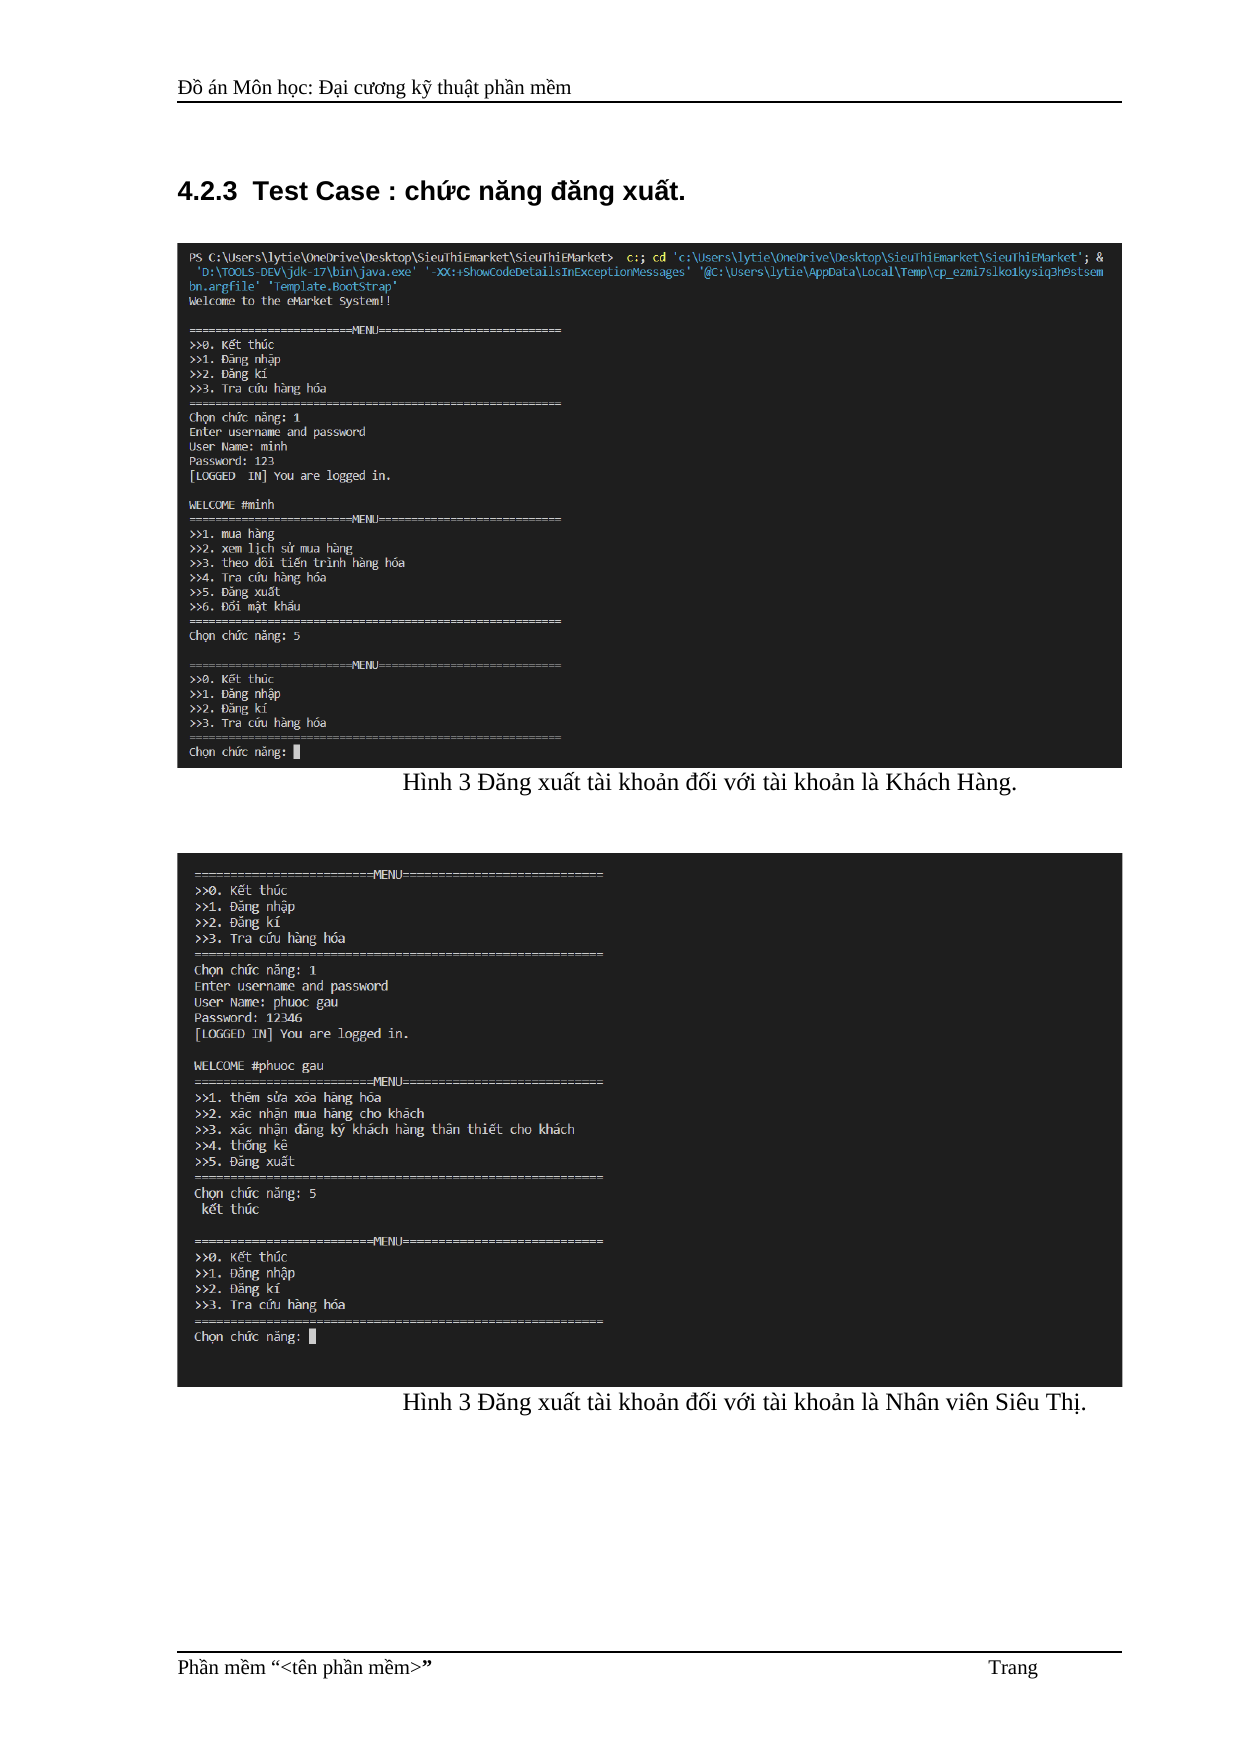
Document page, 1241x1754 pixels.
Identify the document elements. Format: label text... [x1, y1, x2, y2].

picture [177, 243, 1122, 768]
picture [177, 853, 1123, 1387]
text Hình 3 Đăng xuất tài khoản đối với tài khoản là Nhân viên Siêu Thị. [327, 1387, 1122, 1416]
subtitle Test Case : chức năng đăng xuất. [177, 175, 1122, 237]
text Hình 3 Đăng xuất tài khoản đối với tài khoản là Khách Hàng. [327, 768, 1122, 825]
